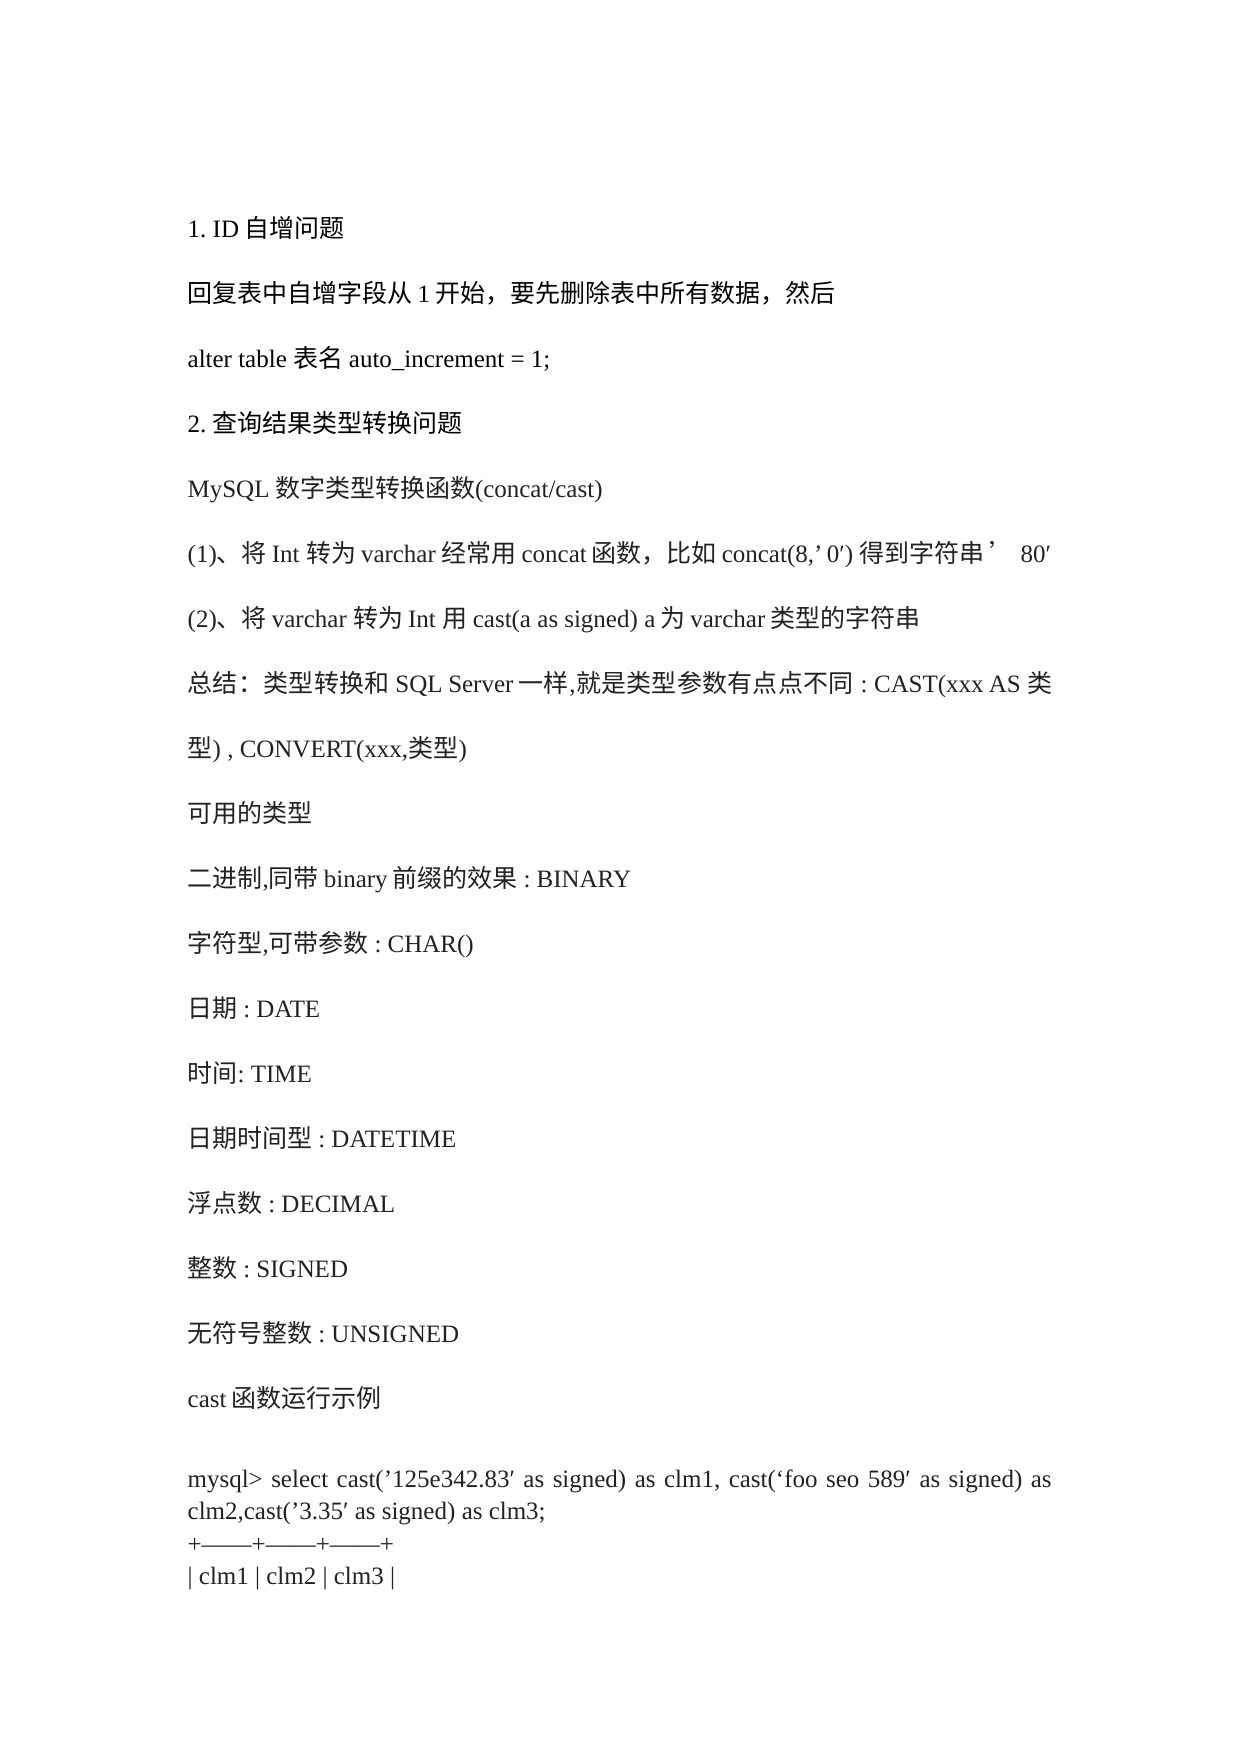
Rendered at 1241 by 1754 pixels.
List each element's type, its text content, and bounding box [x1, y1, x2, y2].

list 查询结果类型转换问题 [187, 389, 1053, 454]
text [187, 454, 1053, 1592]
text 1. ID自增问题 [187, 194, 1053, 259]
text 回复表中自增字段从1开始，要先删除表中所有数据，然后 [187, 259, 1053, 324]
text alter table 表名 auto_increment = 1; [187, 324, 1053, 389]
